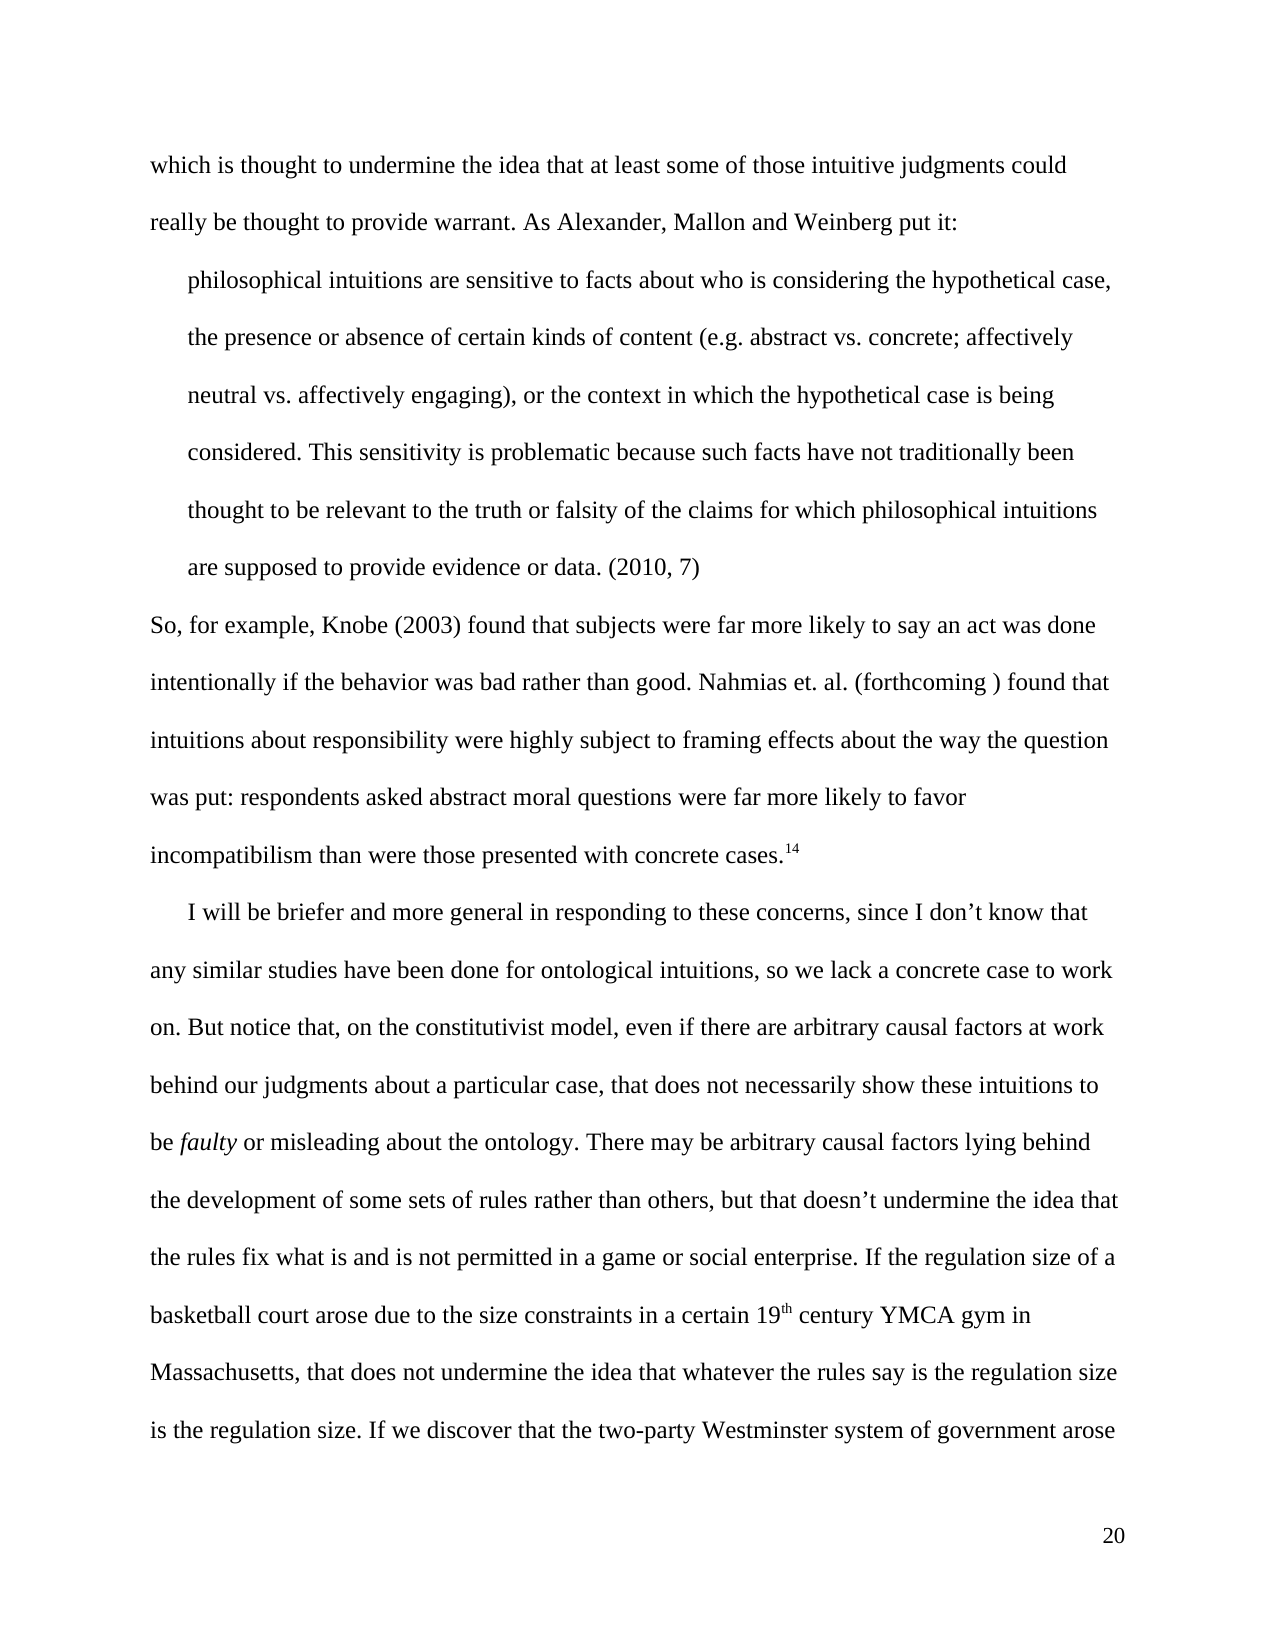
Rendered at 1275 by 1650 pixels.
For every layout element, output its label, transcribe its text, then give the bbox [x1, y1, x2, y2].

text philosophical intuitions are sensitive to facts about who is considering the hypothetical case, the presence or absence of certain kinds of content (e.g. abstract vs. concrete; affectively neutral vs. affectively engaging), or the context in which the hypothetical case is being considered. This sensitivity is problematic because such facts have not traditionally been thought to be relevant to the truth or falsity of the claims for which philosophical intuitions are supposed to provide evidence or data. (2010, 7) [187, 265, 1125, 581]
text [150, 150, 1125, 236]
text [150, 897, 1125, 1444]
text So, for example, Knobe (2003) found that subjects were far more likely to say an act was done intentionally if the behavior was bad rather than good. Nahmias et. al. (forthcoming ) found that intuitions about responsibility were highly subject to framing effects about the way the question was put: respondents asked abstract moral questions were far more likely to favor incompatibilism than were those presented with concrete cases. [150, 610, 1125, 869]
